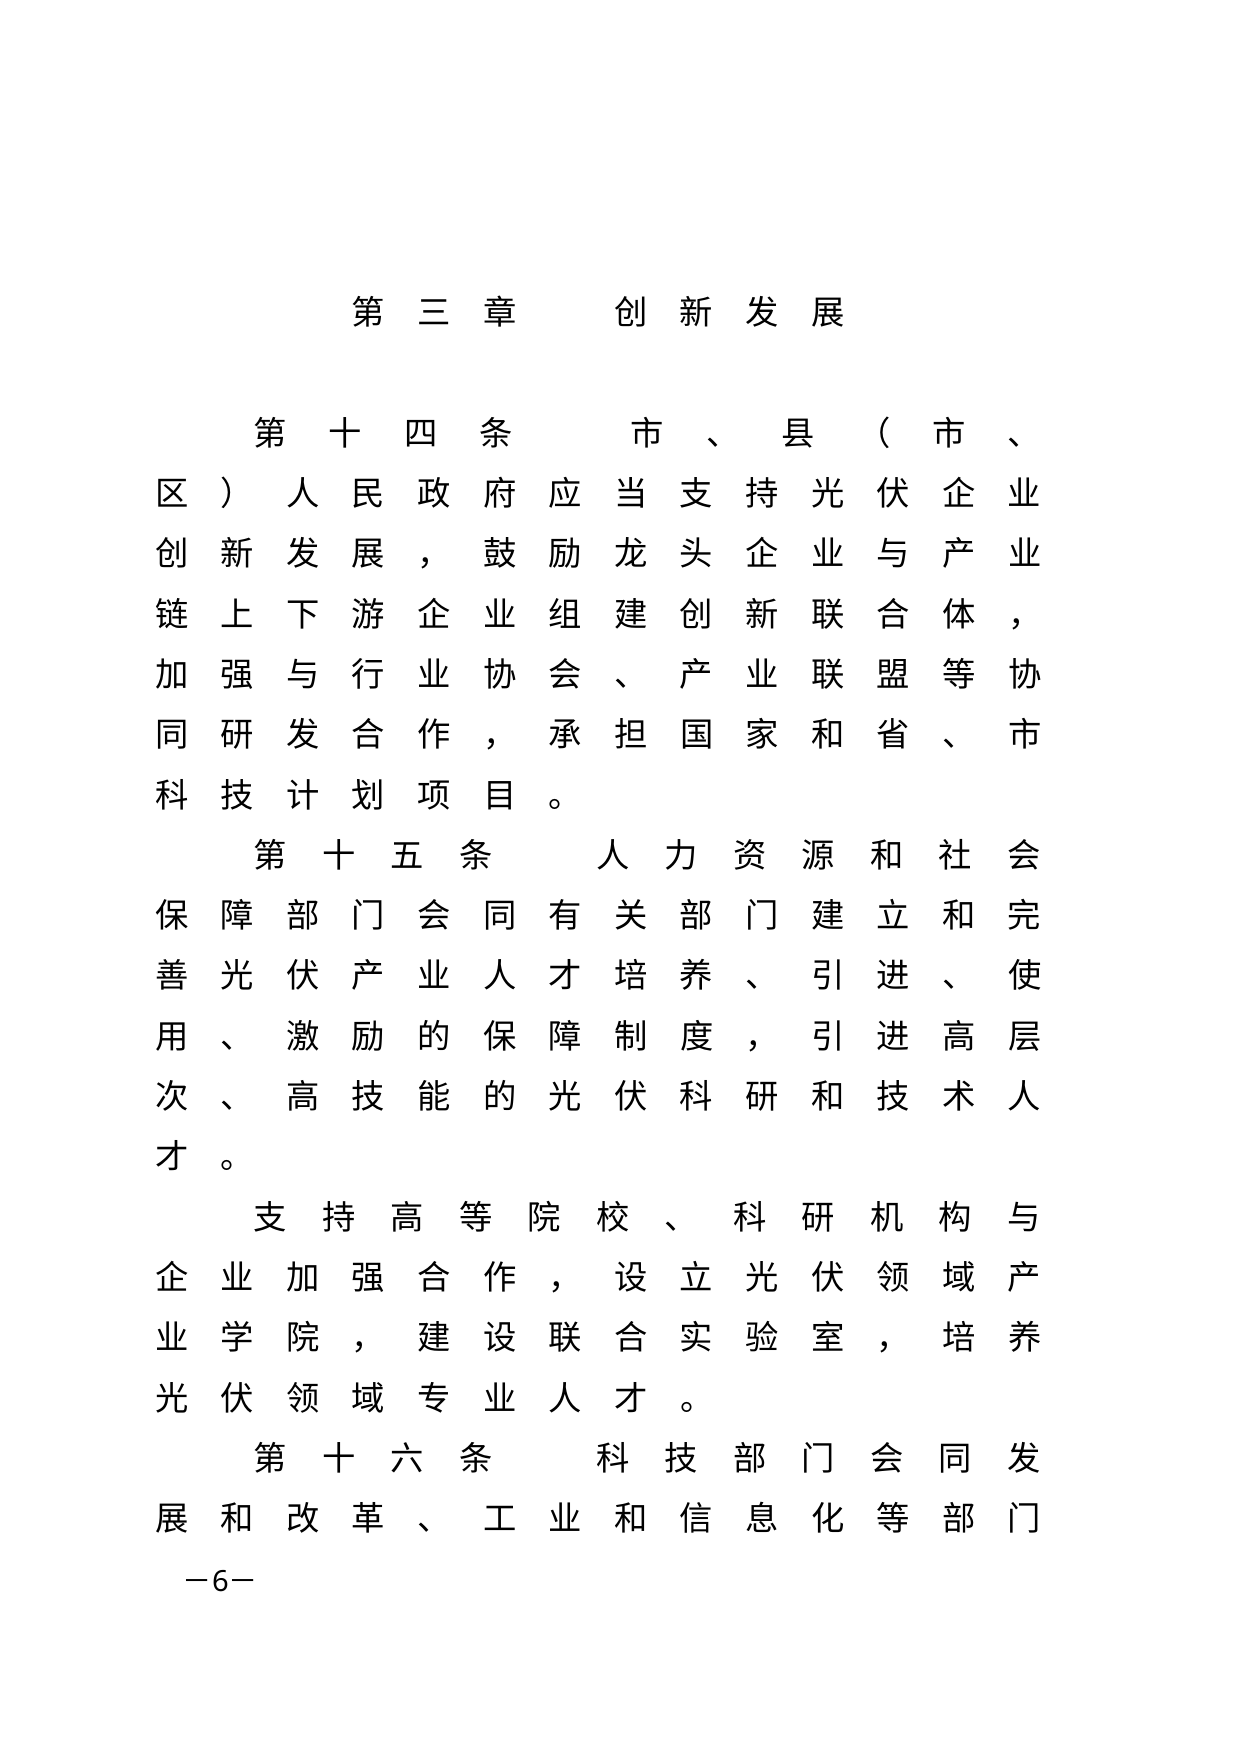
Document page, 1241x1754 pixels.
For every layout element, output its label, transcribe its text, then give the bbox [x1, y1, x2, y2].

text 第十四条 市、县（市、区）人民政府应当支持光伏企业创新发展，鼓励龙头企业与产业链上下游企业组建创新联合体，加强与行业协会、产业联盟等协同研发合作，承担国家和省、市科技计划项目。 [155, 400, 1073, 823]
text 第十五条 人力资源和社会保障部门会同有关部门建立和完善光伏产业人才培养、引进、使用、激励的保障制度，引进高层次、高技能的光伏科研和技术人才。 [155, 823, 1073, 1184]
text 第三章 创新发展 [155, 280, 1073, 340]
text 第十六条 科技部门会同发展和改革、工业和信息化等部门支持光伏领域研发中心、创新中心等研发平台建设，推动关键材料、检测装备和高端制造等应用研究与开发。 [155, 1426, 1073, 1546]
text 支持高等院校、科研机构与企业加强合作，设立光伏领域产业学院，建设联合实验室，培养光伏领域专业人才。 [155, 1184, 1073, 1426]
